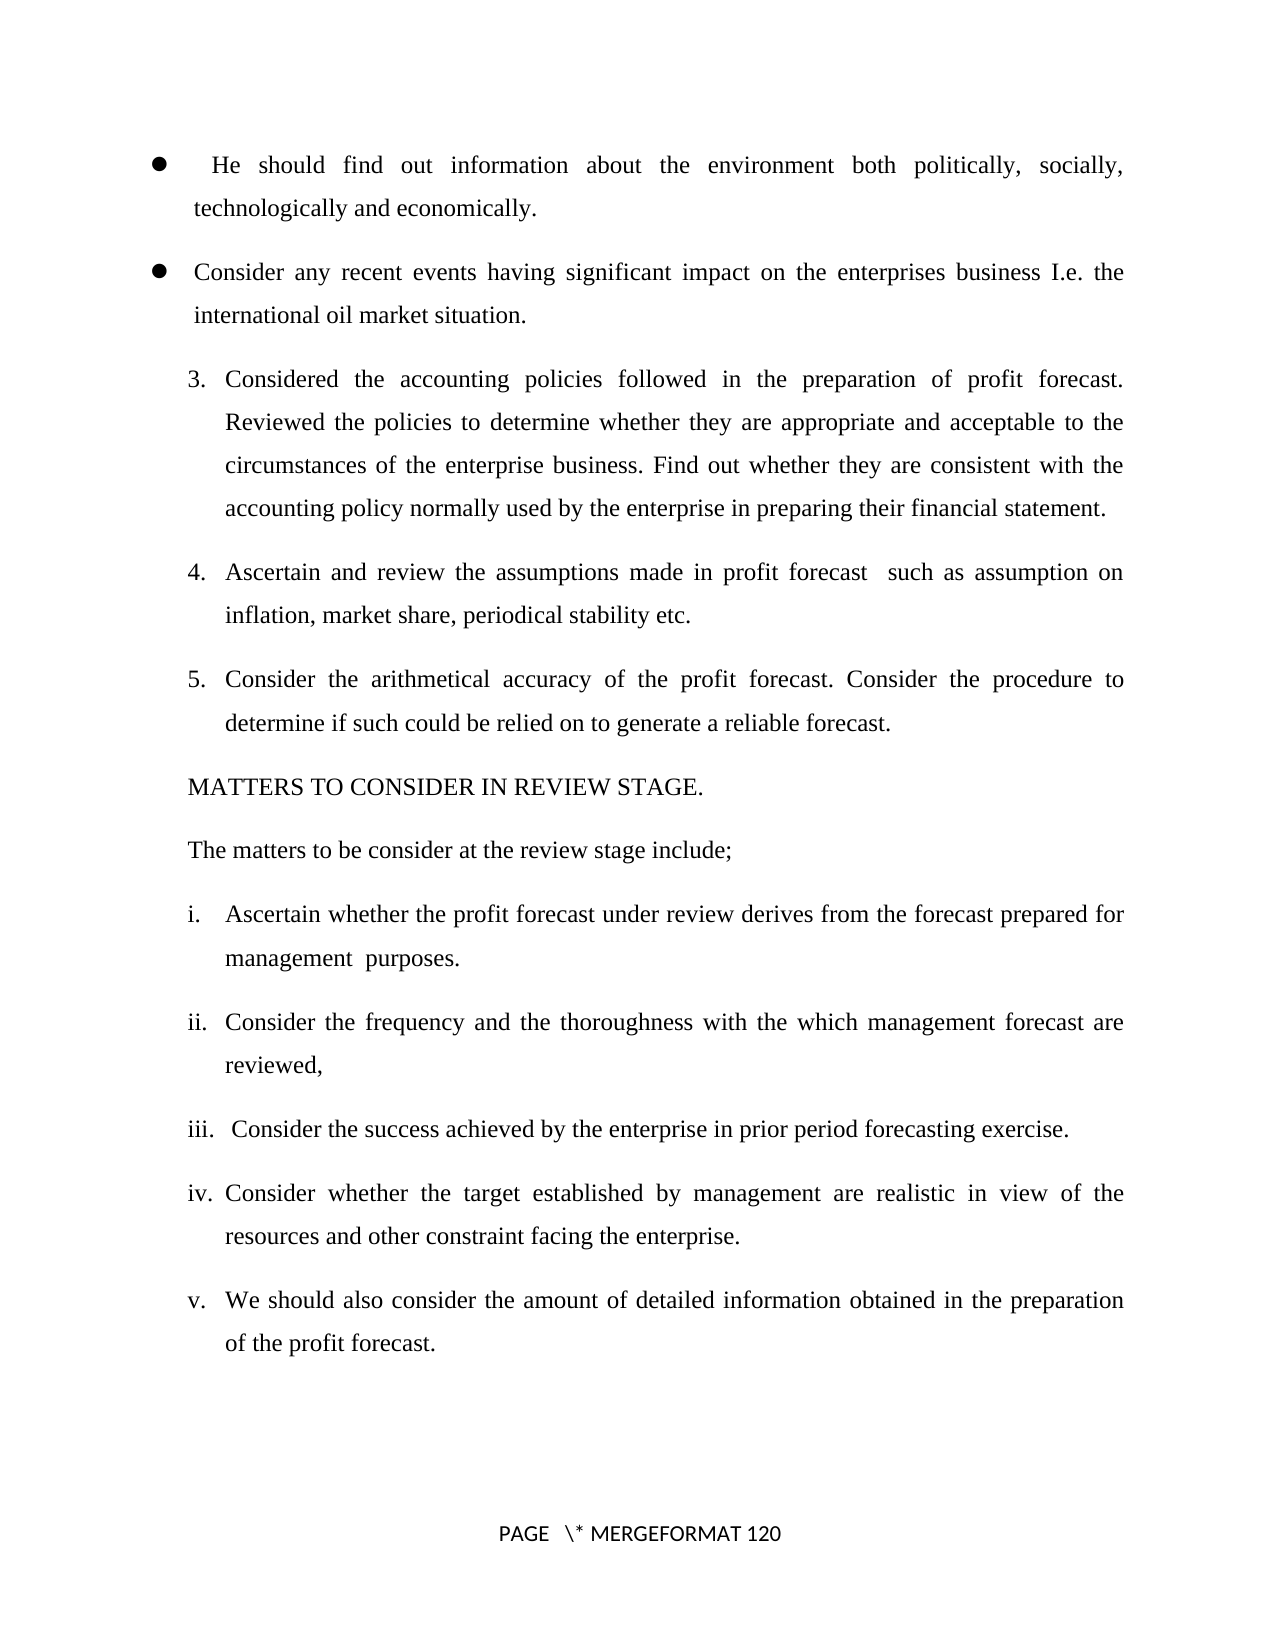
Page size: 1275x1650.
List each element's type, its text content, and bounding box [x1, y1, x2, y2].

list We should also consider the amount of detailed information obtained in the preparation of the profit forecast. [187, 1285, 1125, 1357]
list Considered the accounting policies followed in the preparation of profit forecast. Reviewed the policies to determine whether they are appropriate and acceptable to the circumstances of the enterprise business. Find out whether they are consistent with the accounting policy normally used by the enterprise in preparing their financial statement. [187, 364, 1125, 522]
list He should find out information about the environment both politically, socially, technologically and economically. [150, 150, 1125, 222]
list Consider the arithmetical accuracy of the profit forecast. Consider the procedure to determine if such could be relied on to generate a reliable forecast. [187, 664, 1125, 736]
list Consider the frequency and the thoroughness with the which management forecast are reviewed, [187, 1007, 1125, 1078]
text MATTERS TO CONSIDER IN REVIEW STAGE. [187, 772, 1125, 800]
list Consider any recent events having significant impact on the enterprises business I.e. the international oil market situation. [150, 257, 1125, 329]
list Consider the success achieved by the enterprise in prior period forecasting exercise. [187, 1114, 1125, 1142]
list Ascertain whether the profit forecast under review derives from the forecast prepared for management purposes. [187, 899, 1125, 971]
list Ascertain and review the assumptions made in profit forecast such as assumption on inflation, market share, periodical stability etc. [187, 557, 1125, 629]
list Consider whether the target established by management are realistic in view of the resources and other constraint facing the enterprise. [187, 1178, 1125, 1249]
text The matters to be consider at the review stage include; [187, 836, 1125, 864]
